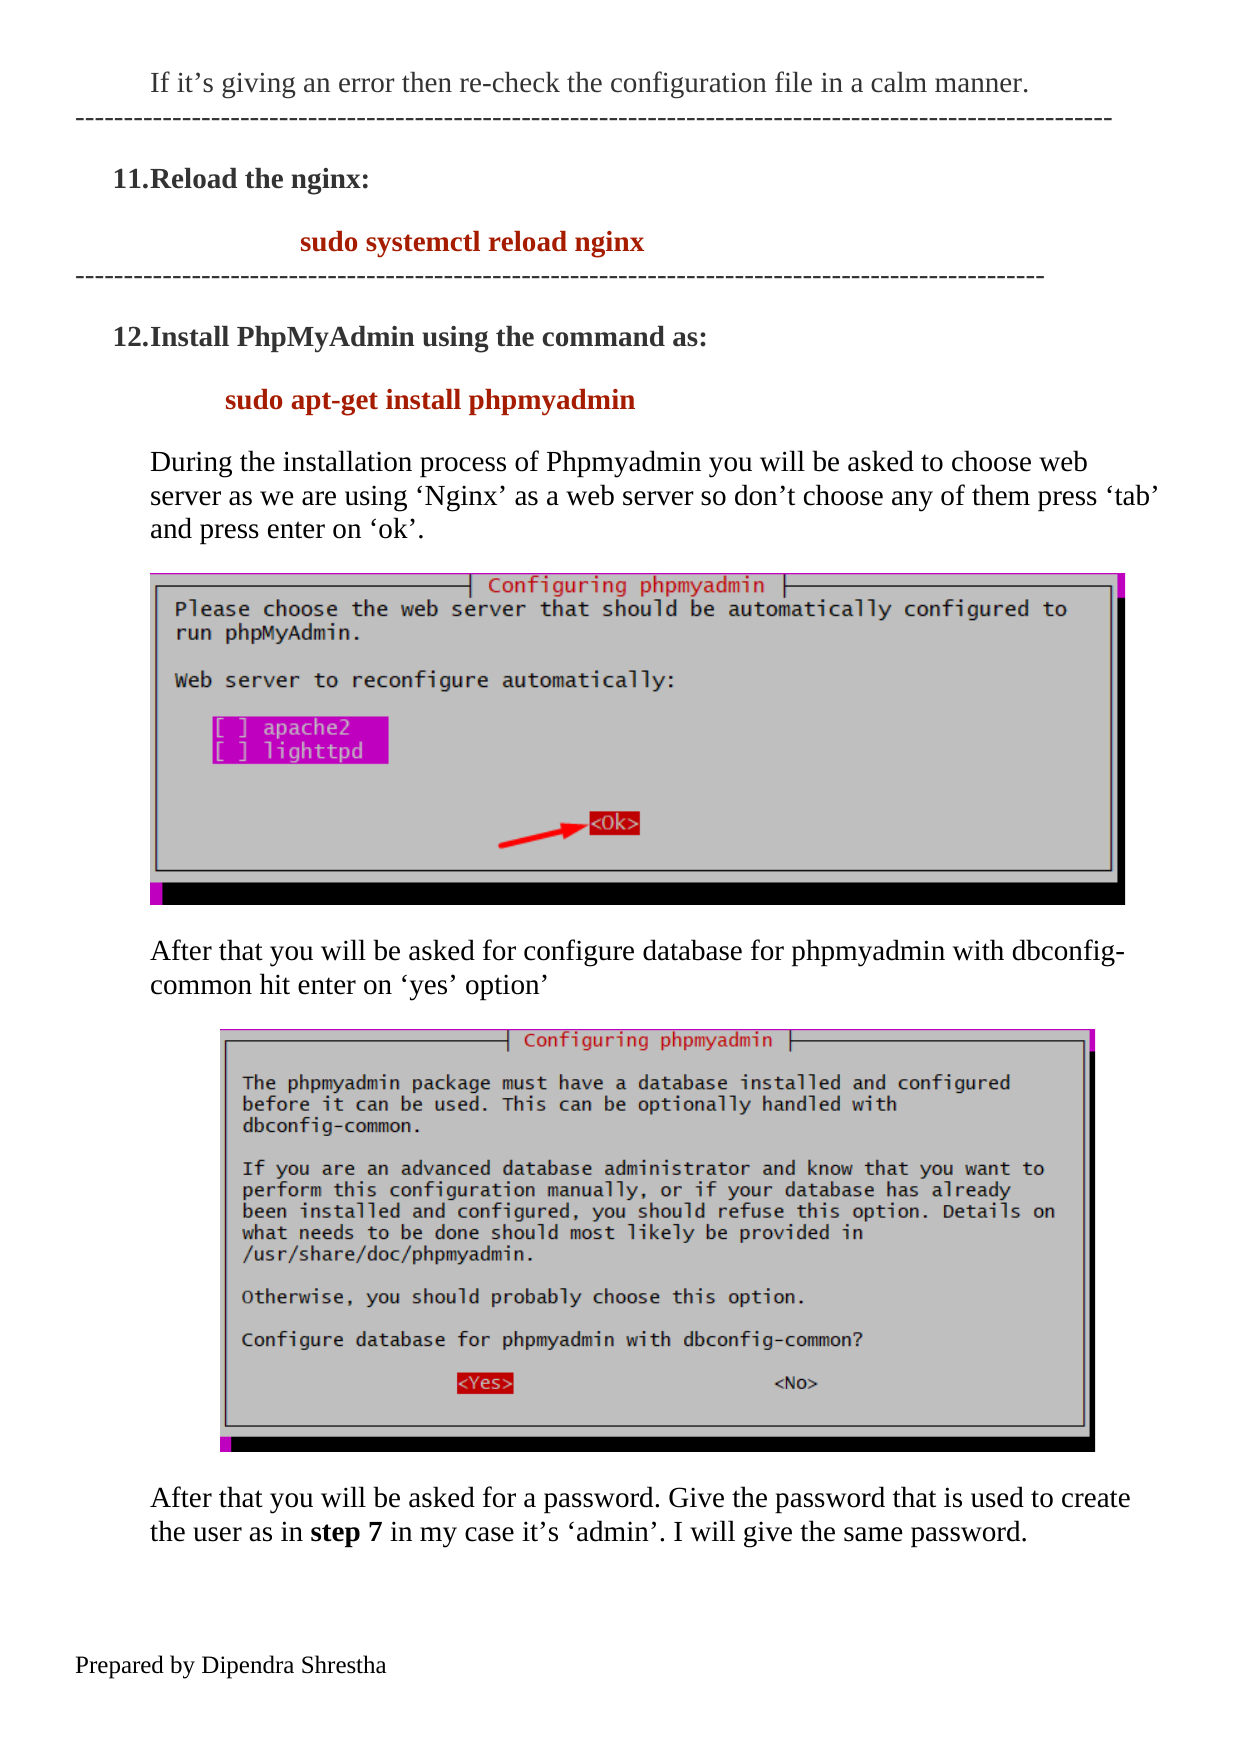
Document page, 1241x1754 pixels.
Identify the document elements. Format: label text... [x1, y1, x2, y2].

text After that you will be asked for a password. Give the password that is used to create the user as in step 7 in my case it’s ‘admin’. I will give the same password. [150, 1481, 1165, 1548]
text ----------------------------------------------------------------------------------------------------------- [75, 99, 1165, 133]
list Reload the nginx: [112, 161, 1165, 195]
text sudo systemctl reload nginx [225, 224, 1165, 257]
text After that you will be asked for configure database for phpmyadmin with dbconfig-common hit enter on ‘yes’ option’ [150, 933, 1165, 1001]
list Install PhpMyAdmin using the command as: [112, 319, 1165, 353]
text If it’s giving an error then re-check the configuration file in a calm manner. [75, 66, 1165, 99]
text During the installation process of Phpmyadmin you will be asked to choose web server as we are using ‘Nginx’ as a web server so don’t choose any of them press ‘tab’ and press enter on ‘ok’. [150, 444, 1165, 545]
text sudo apt-get install phpmyadmin [150, 382, 1165, 415]
text ---------------------------------------------------------------------------------------------------- [75, 257, 1165, 319]
picture [150, 573, 1125, 905]
picture [220, 1029, 1096, 1452]
